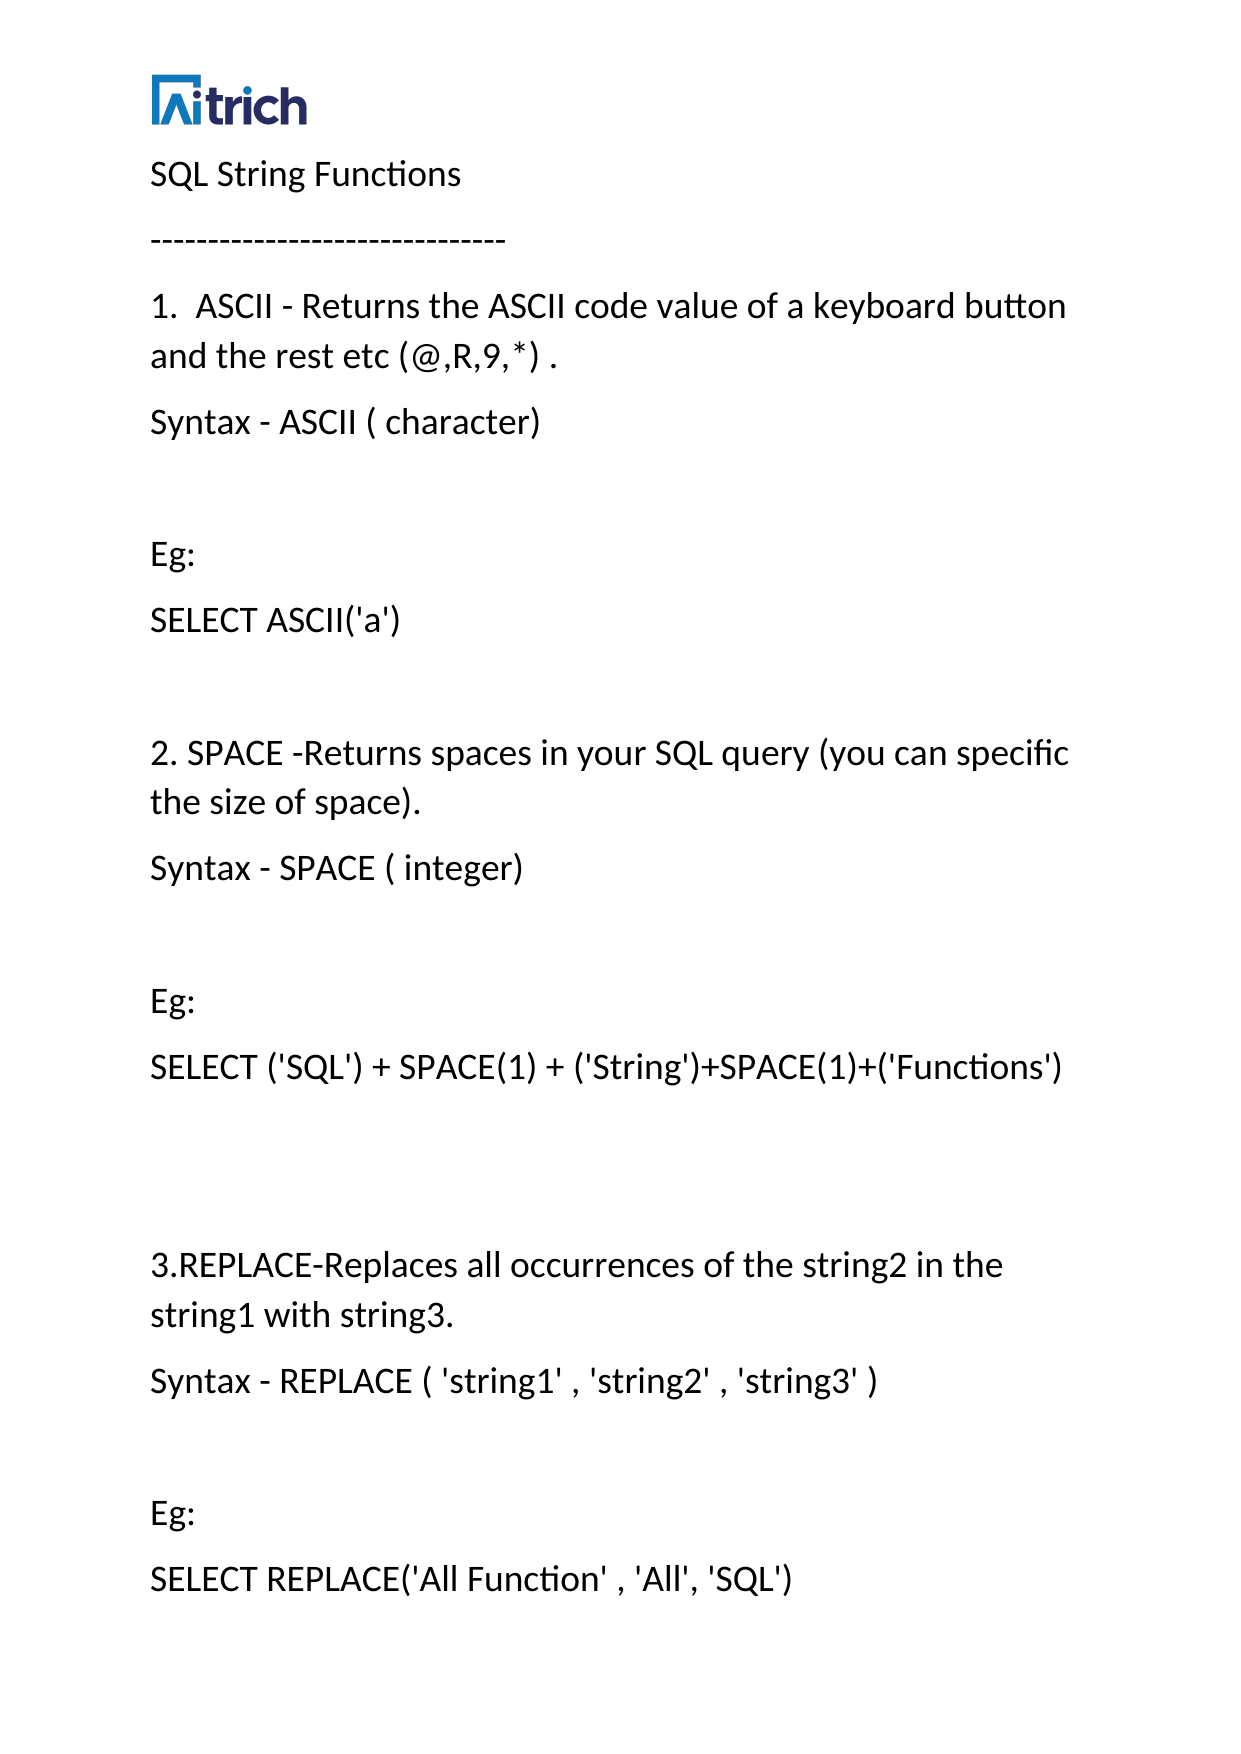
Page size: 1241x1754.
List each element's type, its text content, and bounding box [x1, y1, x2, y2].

text Syntax - REPLACE ( 'string1' , 'string2' , 'string3' ) [150, 1357, 1090, 1403]
text 1. ASCII - Returns the ASCII code value of a keyboard button and the rest etc (@,R,9,*) . [150, 282, 1090, 378]
text SELECT ASCII('a') [150, 596, 1090, 642]
text Syntax - ASCII ( character) [150, 398, 1090, 444]
text 3.REPLACE-Replaces all occurrences of the string2 in the string1 with string3. [150, 1241, 1090, 1336]
text Eg: [150, 530, 1090, 576]
text Eg: [150, 1489, 1090, 1535]
text ------------------------------- [150, 216, 1090, 262]
text Eg: [150, 977, 1090, 1022]
picture [150, 73, 308, 126]
text SQL String Functions [150, 150, 1090, 196]
text SELECT ('SQL') + SPACE(1) + ('String')+SPACE(1)+('Functions') [150, 1043, 1090, 1088]
text Syntax - SPACE ( integer) [150, 844, 1090, 890]
text SELECT REPLACE('All Function' , 'All', 'SQL') [150, 1555, 1090, 1601]
text 2. SPACE -Returns spaces in your SQL query (you can specific the size of space). [150, 729, 1090, 824]
